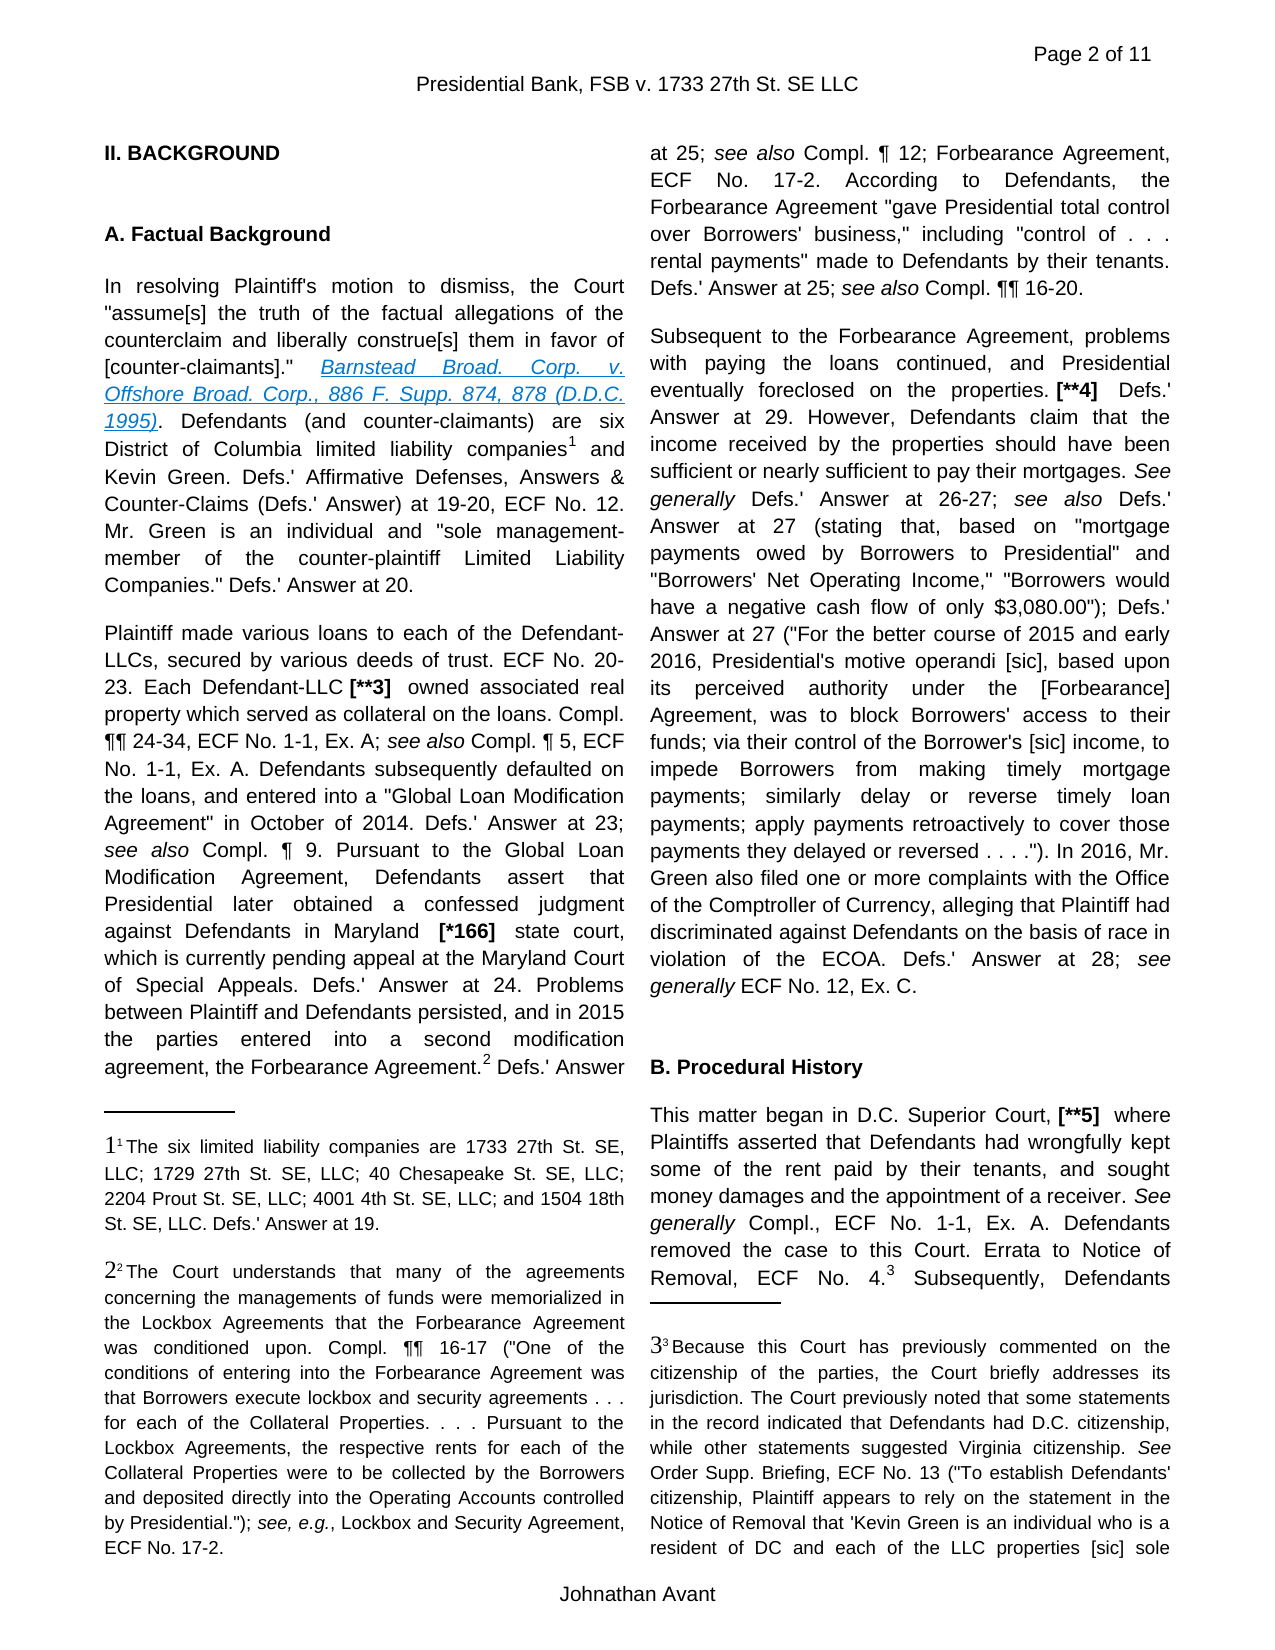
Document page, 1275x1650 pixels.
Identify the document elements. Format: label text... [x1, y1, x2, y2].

text In resolving Plaintiff's motion to dismiss, the Court "assume[s] the truth of the factual allegations of the counterclaim and liberally construe[s] them in favor of [counter-claimants]." Barnstead Broad. Corp. v. Offshore Broad. Corp., 886 F. Supp. 874, 878 (D.D.C. 1995). Defendants (and counter-claimants) are six District of Columbia limited liability companies1 and Kevin Green. Defs.' Affirmative Defenses, Answers & Counter-Claims (Defs.' Answer) at 19-20, ECF No. 12. Mr. Green is an individual and "sole management-member of the counter-plaintiff Limited Liability Companies." Defs.' Answer at 20. [104, 404, 625, 597]
text In resolving Plaintiff's motion to dismiss, the Court "assume[s] the truth of the factual allegations of the counterclaim and liberally construe[s] them in favor of [counter-claimants]." Barnstead Broad. Corp. v. Offshore Broad. Corp., 886 F. Supp. 874, 878 (D.D.C. 1995). Defendants (and counter-claimants) are six District of Columbia limited liability companies1 and Kevin Green. Defs.' Affirmative Defenses, Answers & Counter-Claims (Defs.' Answer) at 19-20, ECF No. 12. Mr. Green is an individual and "sole management-member of the counter-plaintiff Limited Liability Companies." Defs.' Answer at 20. [104, 270, 625, 403]
text Plaintiff made various loans to each of the Defendant-LLCs, secured by various deeds of trust. ECF No. 20-23. Each Defendant-LLC [**3] owned associated real property which served as collateral on the loans. Compl. ¶¶ 24-34, ECF No. 1-1, Ex. A; see also Compl. ¶ 5, ECF No. 1-1, Ex. A. Defendants subsequently defaulted on the loans, and entered into a "Global Loan Modification Agreement" in October of 2014. Defs.' Answer at 23; see also Compl. ¶ 9. Pursuant to the Global Loan Modification Agreement, Defendants assert that Presidential later obtained a confessed judgment against Defendants in Maryland [*166] state court, which is currently pending appeal at the Maryland Court of Special Appeals. Defs.' Answer at 24. Problems between Plaintiff and Defendants persisted, and in 2015 the parties entered into a second modification agreement, the Forbearance Agreement.2 Defs.' Answer at 25; see also Compl. ¶ 12; Forbearance Agreement, ECF No. 17-2. According to Defendants, the Forbearance Agreement "gave Presidential total control over Borrowers' business," including "control of . . . rental payments" made to Defendants by their tenants. Defs.' Answer at 25; see also Compl. ¶¶ 16-20. [650, 137, 1171, 300]
text Subsequent to the Forbearance Agreement, problems with paying the loans continued, and Presidential eventually foreclosed on the properties. [**4] Defs.' Answer at 29. However, Defendants claim that the income received by the properties should have been sufficient or nearly sufficient to pay their mortgages. See generally Defs.' Answer at 26-27; see also Defs.' Answer at 27 (stating that, based on "mortgage payments owed by Borrowers to Presidential" and "Borrowers' Net Operating Income," "Borrowers would have a negative cash flow of only $3,080.00"); Defs.' Answer at 27 ("For the better course of 2015 and early 2016, Presidential's motive operandi [sic], based upon its perceived authority under the [Forbearance] Agreement, was to block Borrowers' access to their funds; via their control of the Borrower's [sic] income, to impede Borrowers from making timely mortgage payments; similarly delay or reverse timely loan payments; apply payments retroactively to cover those payments they delayed or reversed . . . ."). In 2016, Mr. Green also filed one or more complaints with the Office of the Comptroller of Currency, alleging that Plaintiff had discriminated against Defendants on the basis of race in violation of the ECOA. Defs.' Answer at 28; see generally ECF No. 12, Ex. C. [650, 321, 1171, 998]
text Plaintiff made various loans to each of the Defendant-LLCs, secured by various deeds of trust. ECF No. 20-23. Each Defendant-LLC [**3] owned associated real property which served as collateral on the loans. Compl. ¶¶ 24-34, ECF No. 1-1, Ex. A; see also Compl. ¶ 5, ECF No. 1-1, Ex. A. Defendants subsequently defaulted on the loans, and entered into a "Global Loan Modification Agreement" in October of 2014. Defs.' Answer at 23; see also Compl. ¶ 9. Pursuant to the Global Loan Modification Agreement, Defendants assert that Presidential later obtained a confessed judgment against Defendants in Maryland [*166] state court, which is currently pending appeal at the Maryland Court of Special Appeals. Defs.' Answer at 24. Problems between Plaintiff and Defendants persisted, and in 2015 the parties entered into a second modification agreement, the Forbearance Agreement.2 Defs.' Answer at 25; see also Compl. ¶ 12; Forbearance Agreement, ECF No. 17-2. According to Defendants, the Forbearance Agreement "gave Presidential total control over Borrowers' business," including "control of . . . rental payments" made to Defendants by their tenants. Defs.' Answer at 25; see also Compl. ¶¶ 16-20. [104, 618, 625, 1080]
text B. Procedural History [650, 1023, 1171, 1079]
text A. Factual Background [104, 189, 625, 245]
text II. BACKGROUND [104, 137, 625, 164]
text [650, 1099, 1171, 1291]
